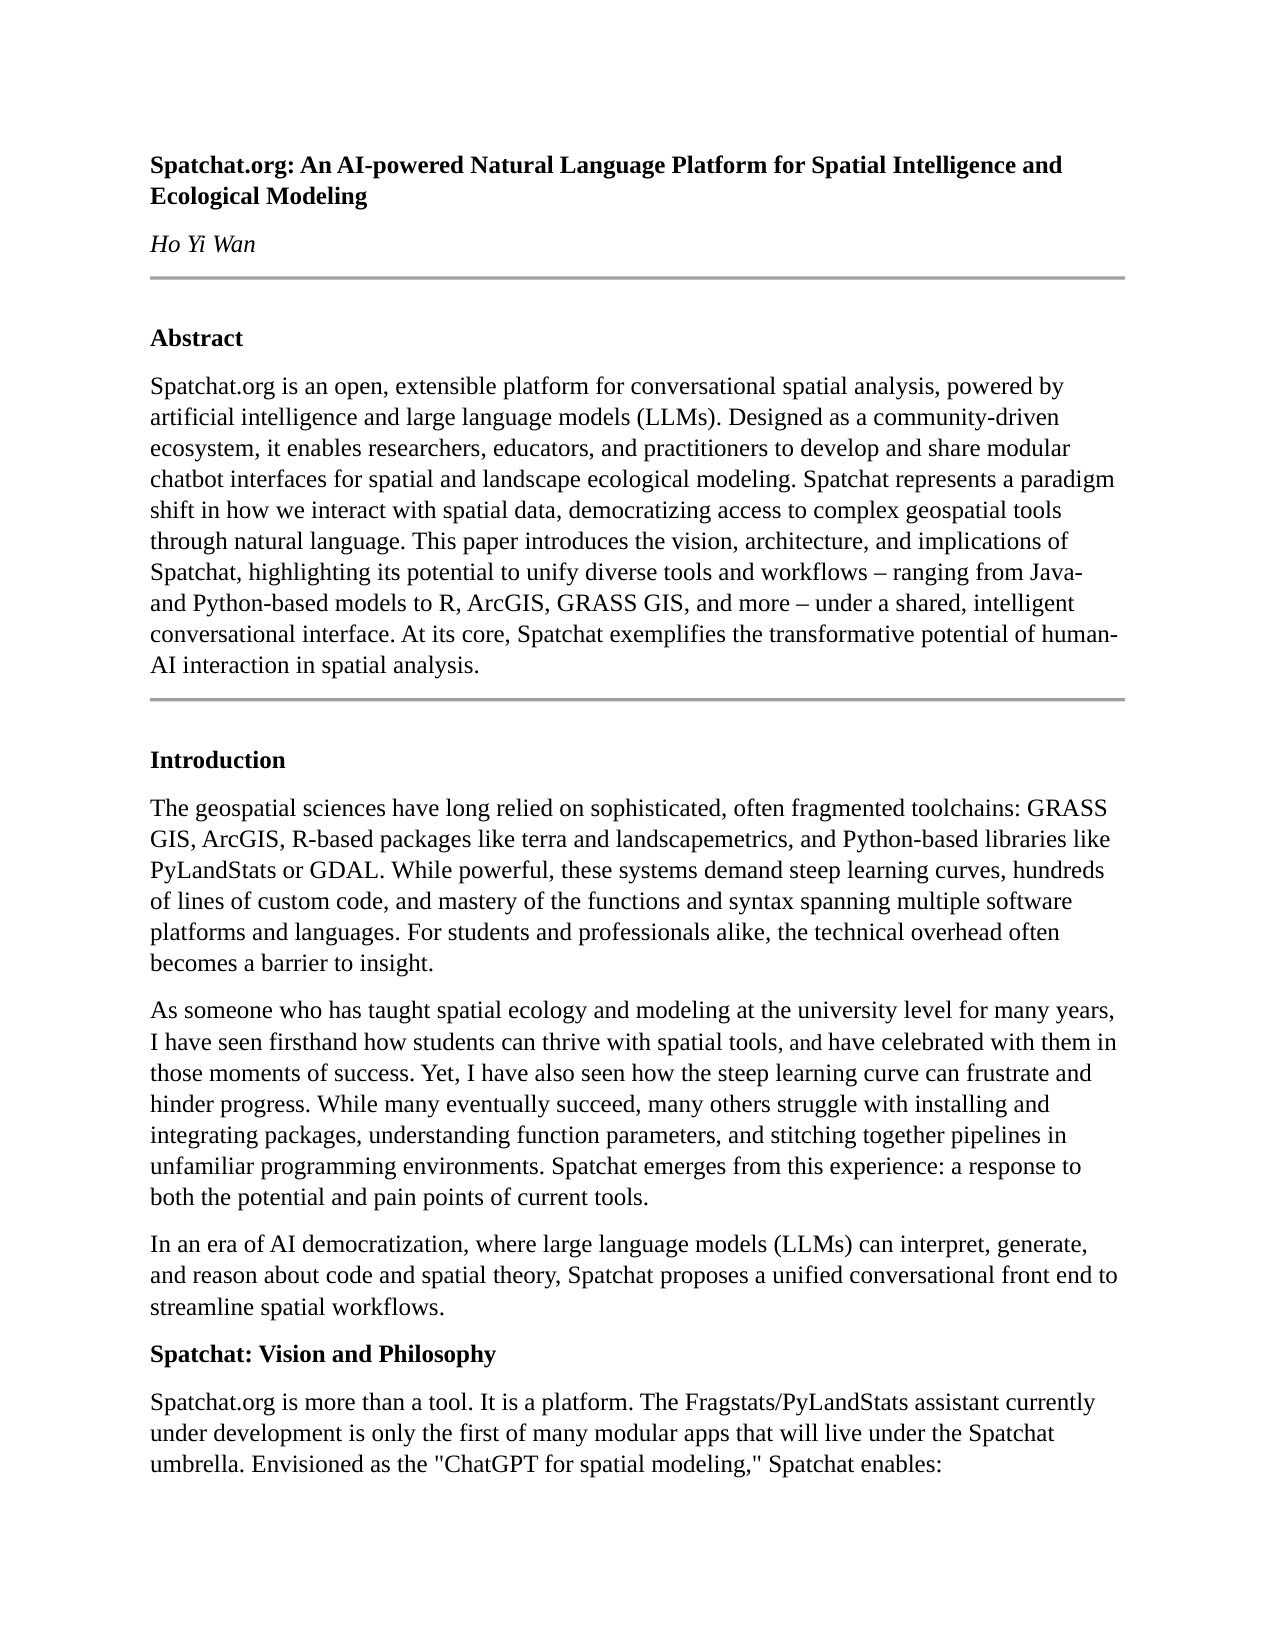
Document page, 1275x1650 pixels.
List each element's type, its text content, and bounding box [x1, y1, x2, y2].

text In an era of AI democratization, where large language models (LLMs) can interpret, generate, and reason about code and spatial theory, Spatchat proposes a unified conversational front end to streamline spatial workflows. [150, 1229, 1125, 1320]
text As someone who has taught spatial ecology and modeling at the university level for many years, I have seen firsthand how students can thrive with spatial tools, and have celebrated with them in those moments of success. Yet, I have also seen how the steep learning curve can frustrate and hinder progress. While many eventually succeed, many others struggle with installing and integrating packages, understanding function parameters, and stitching together pipelines in unfamiliar programming environments. Spatchat emerges from this experience: a response to both the potential and pain points of current tools. [150, 996, 1125, 1211]
text Spatchat.org is an open, extensible platform for conversational spatial analysis, powered by artificial intelligence and large language models (LLMs). Designed as a community-driven ecosystem, it enables researchers, educators, and practitioners to develop and share modular chatbot interfaces for spatial and landscape ecological modeling. Spatchat represents a paradigm shift in how we interact with spatial data, democratizing access to complex geospatial tools through natural language. This paper introduces the vision, architecture, and implications of Spatchat, highlighting its potential to unify diverse tools and workflows – ranging from Java- and Python-based models to R, ArcGIS, GRASS GIS, and more – under a shared, intelligent conversational interface. At its core, Spatchat exemplifies the transformative potential of human-AI interaction in spatial analysis. [150, 371, 1125, 679]
text Abstract [150, 323, 1125, 352]
text The geospatial sciences have long relied on sophisticated, often fragmented toolchains: GRASS GIS, ArcGIS, R-based packages like terra and landscapemetrics, and Python-based libraries like PyLandStats or GDAL. While powerful, these systems demand steep learning curves, hundreds of lines of custom code, and mastery of the functions and syntax spanning multiple software platforms and languages. For students and professionals alike, the technical overhead often becomes a barrier to insight. [150, 793, 1125, 977]
text Spatchat: Vision and Philosophy [150, 1339, 1125, 1368]
text Spatchat.org is more than a tool. It is a platform. The Fragstats/PyLandStats assistant currently under development is only the first of many modular apps that will live under the Spatchat umbrella. Envisioned as the "ChatGPT for spatial modeling," Spatchat enables: [150, 1387, 1125, 1478]
text Introduction [150, 745, 1125, 774]
text Spatchat.org: An AI-powered Natural Language Platform for Spatial Intelligence and Ecological Modeling [150, 150, 1125, 210]
text Ho Yi Wan [150, 229, 1125, 257]
